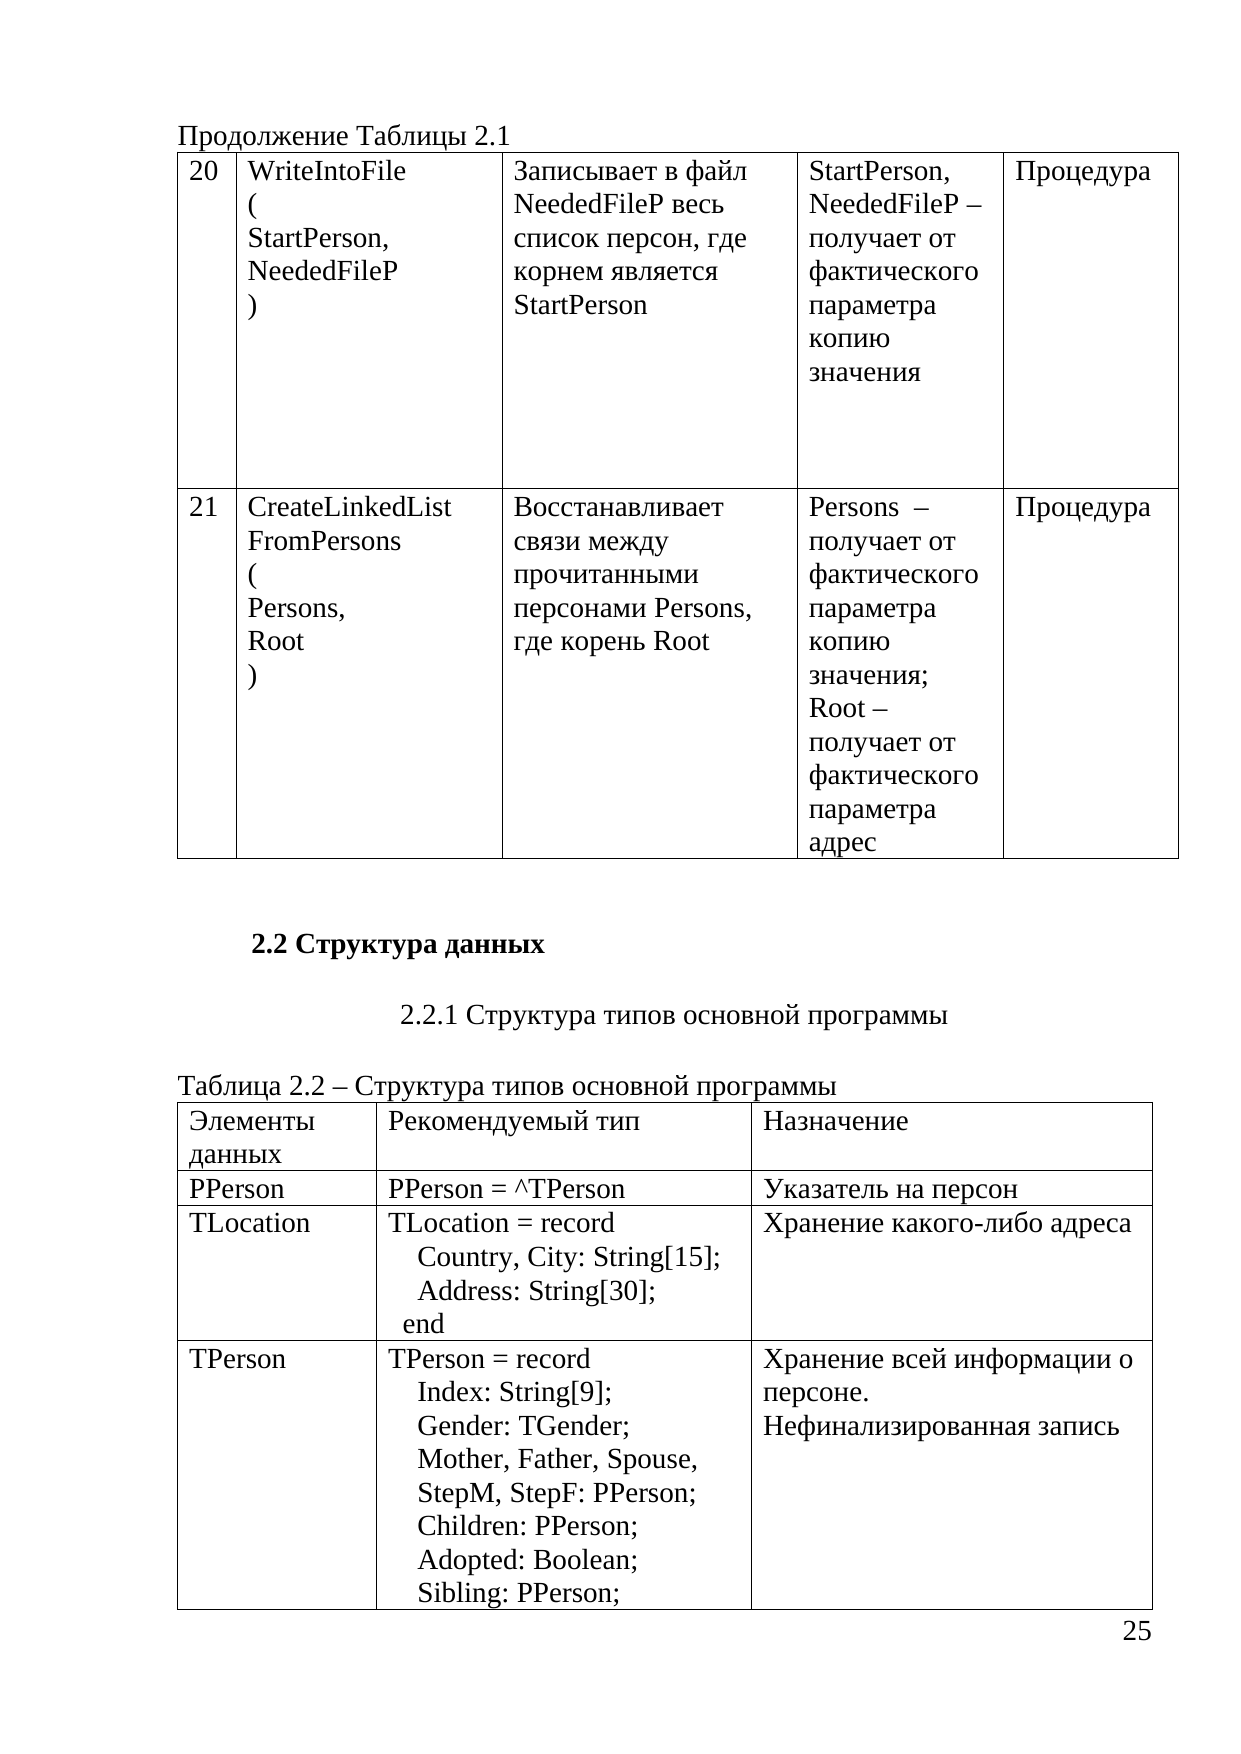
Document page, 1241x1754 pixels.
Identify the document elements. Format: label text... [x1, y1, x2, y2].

table_header Элементы данных [178, 1103, 376, 1170]
table_header Рекомендуемый тип [377, 1103, 751, 1170]
table_cell Процедура [1004, 489, 1178, 858]
table_cell TLocation [178, 1206, 376, 1340]
text Таблица 2.2 – Структура типов основной программы [177, 1068, 1152, 1102]
table_cell Хранение какого-либо адреса [752, 1206, 1152, 1340]
table_header Назначение [752, 1103, 1152, 1170]
subtitle Структура типов основной программы [326, 997, 1152, 1031]
subtitle Структура данных [251, 926, 1152, 960]
table_header Записывает в файл NeededFileP весь список персон, где корнем является StartPerson [503, 153, 797, 488]
table_header WriteIntoFile ( StartPerson, NeededFileP ) [237, 153, 502, 488]
table_header StartPerson, NeededFileP – получает от фактического параметра копию значения [798, 153, 1003, 488]
table_cell TLocation = record Country, City: String[15]; Address: String[30]; end [377, 1206, 751, 1340]
table_header Процедура [1004, 153, 1178, 488]
table_cell Хранение всей информации о персоне. Нефинализированная запись [752, 1341, 1152, 1609]
table_cell CreateLinkedList FromPersons ( Persons, Root ) [237, 489, 502, 858]
table_cell TPerson [178, 1341, 376, 1609]
table_header 20 [178, 153, 236, 488]
table_cell PPerson = ^TPerson [377, 1171, 751, 1204]
table_cell TPerson = record Index: String[9]; Gender: TGender; Mother, Father, Spouse, StepM, StepF: PPerson; Children: PPerson; Adopted: Boolean; Sibling: PPerson; [377, 1341, 751, 1609]
table_cell PPerson [178, 1171, 376, 1204]
table_cell Persons – получает от фактического параметра копию значения; Root –получает от фактического параметра адрес [798, 489, 1003, 858]
table_cell 21 [178, 489, 236, 858]
table_cell Восстанавливает связи между прочитанными персонами Persons, где корень Root [503, 489, 797, 858]
text Продолжение Таблицы 2.1 [177, 118, 1152, 152]
table_cell Указатель на персон [752, 1171, 1152, 1204]
